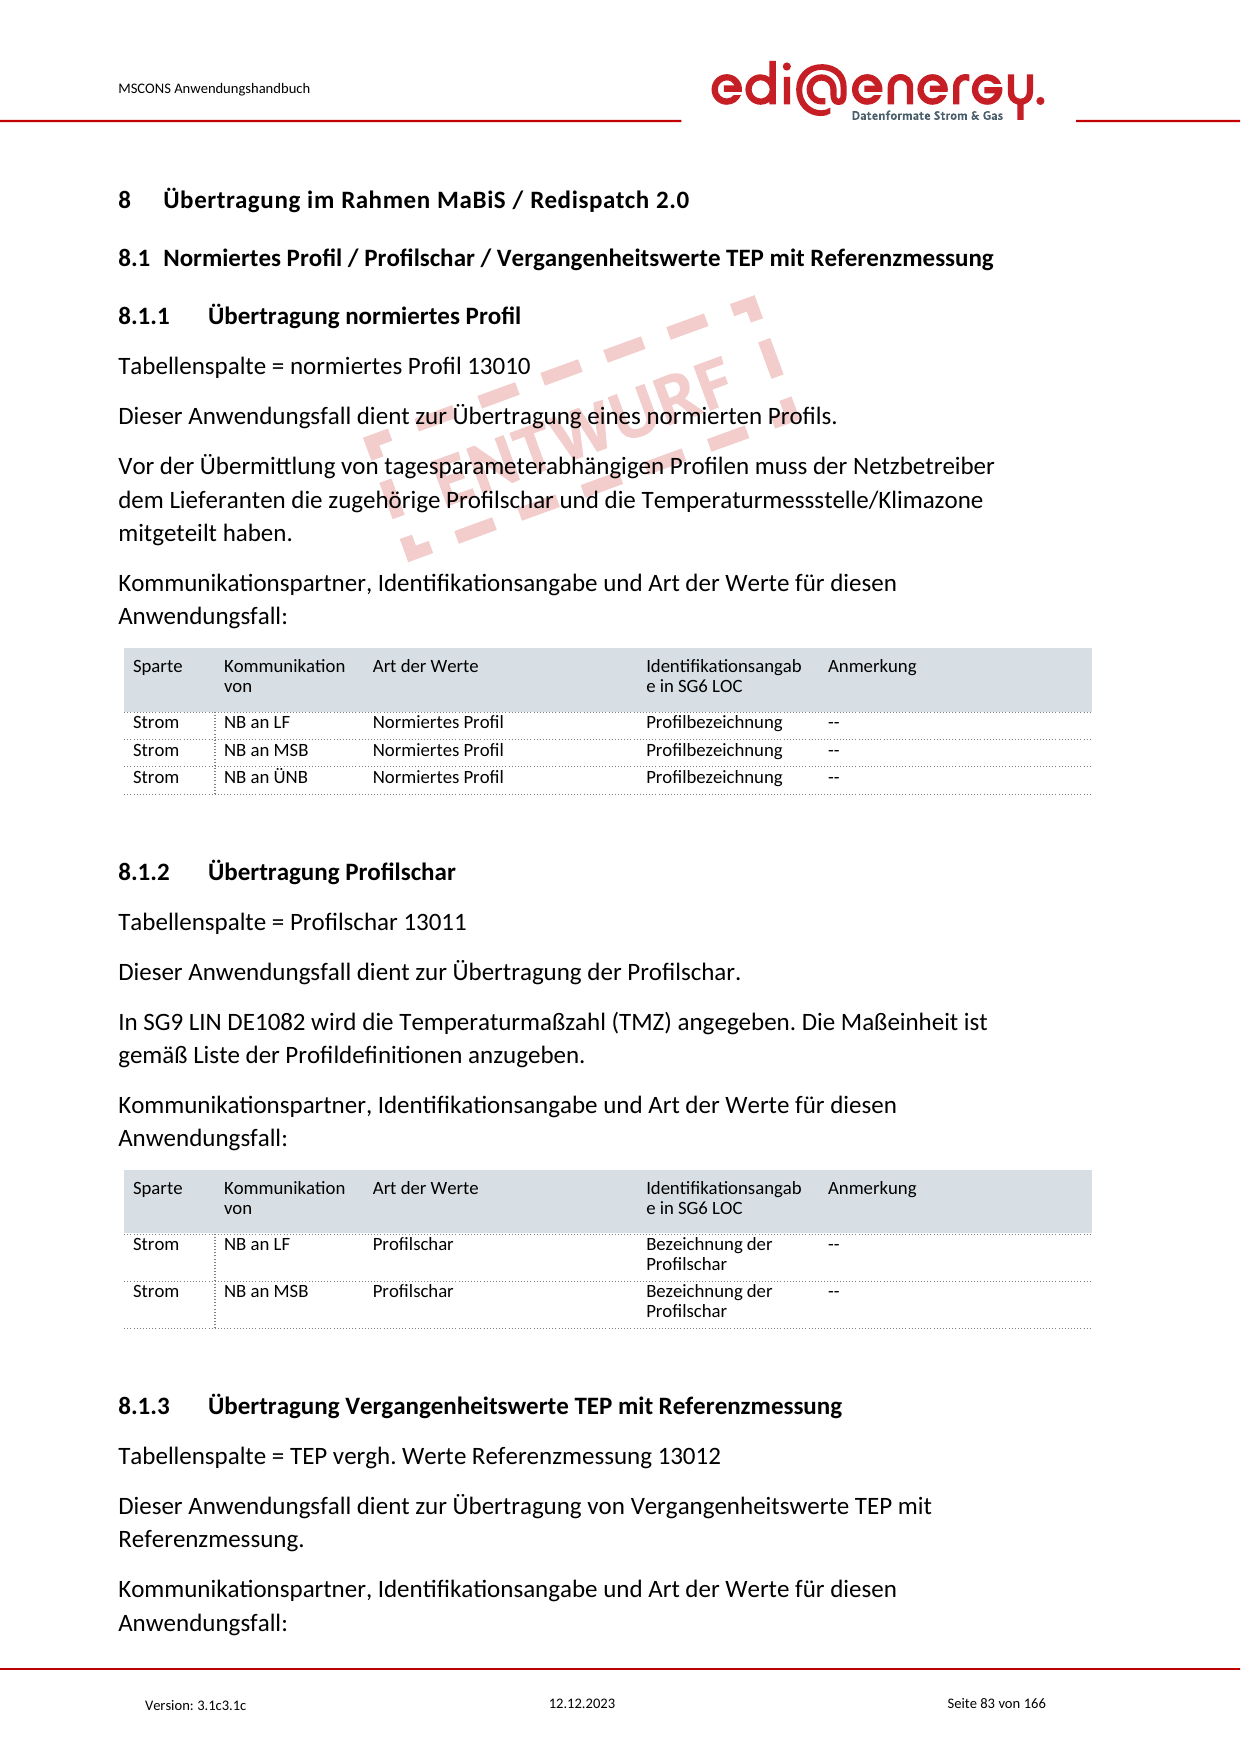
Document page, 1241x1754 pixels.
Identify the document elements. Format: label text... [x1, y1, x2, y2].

subtitle Übertragung im Rahmen MaBiS / Redispatch 2.0 [118, 181, 1045, 214]
text Tabellenspalte = TEP vergh. Werte Referenzmessung 13012 [118, 1437, 1045, 1471]
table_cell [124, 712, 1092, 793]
text Kommunikationspartner, Identifikationsangabe und Art der Werte für diesen Anwendungsfall: [118, 1086, 1045, 1153]
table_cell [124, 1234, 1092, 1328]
subtitle Übertragung normiertes Profil [118, 298, 1045, 331]
text In SG9 LIN DE1082 wird die Temperaturmaßzahl (TMZ) angegeben. Die Maßeinheit ist gemäß Liste der Profildefinitionen anzugeben. [118, 1003, 1045, 1069]
subtitle Übertragung Vergangenheitswerte TEP mit Referenzmessung [118, 1387, 1045, 1421]
text Tabellenspalte = normiertes Profil 13010 [118, 348, 1045, 381]
text Kommunikationspartner, Identifikationsangabe und Art der Werte für diesen Anwendungsfall: [118, 1571, 1045, 1637]
text Vor der Übermittlung von tagesparameterabhängigen Profilen muss der Netzbetreiber dem Lieferanten die zugehörige Profilschar und die Temperaturmessstelle/Klimazone mitgeteilt haben. [118, 448, 1045, 548]
text Kommunikationspartner, Identifikationsangabe und Art der Werte für diesen Anwendungsfall: [118, 564, 1045, 631]
text Dieser Anwendungsfall dient zur Übertragung der Profilschar. [118, 953, 1045, 986]
text Dieser Anwendungsfall dient zur Übertragung eines normierten Profils. [118, 398, 1045, 431]
subtitle Übertragung Profilschar [118, 853, 1045, 886]
text Tabellenspalte = Profilschar 13011 [118, 903, 1045, 936]
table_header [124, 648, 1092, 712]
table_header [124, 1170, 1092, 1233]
subtitle Normiertes Profil / Profilschar / Vergangenheitswerte TEP mit Referenzmessung [118, 239, 1045, 273]
text Dieser Anwendungsfall dient zur Übertragung von Vergangenheitswerte TEP mit Referenzmessung. [118, 1487, 1045, 1554]
